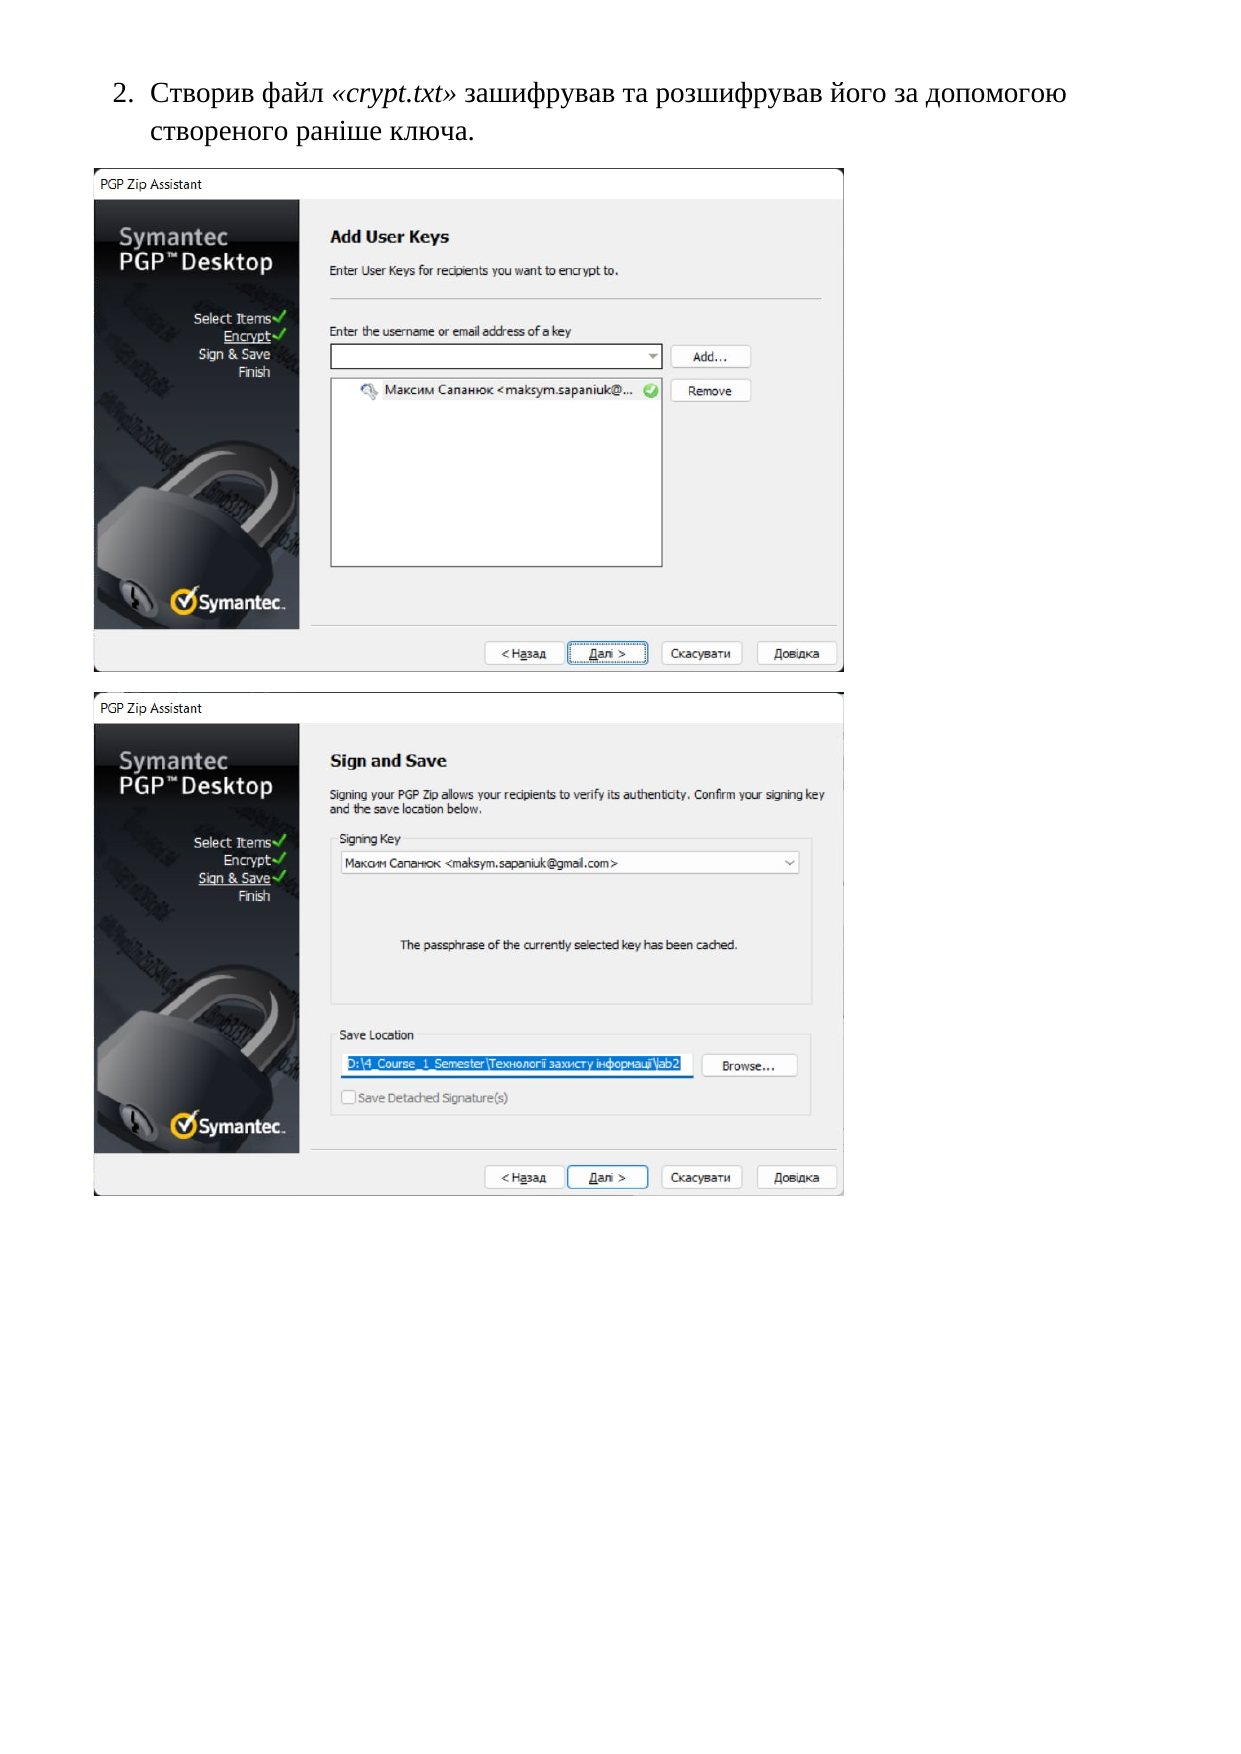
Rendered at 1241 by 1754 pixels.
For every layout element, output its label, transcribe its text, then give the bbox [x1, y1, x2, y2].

list Створив файл «crypt.txt» зашифрував та розшифрував його за допомогою створеного раніше ключа. [112, 75, 1165, 147]
